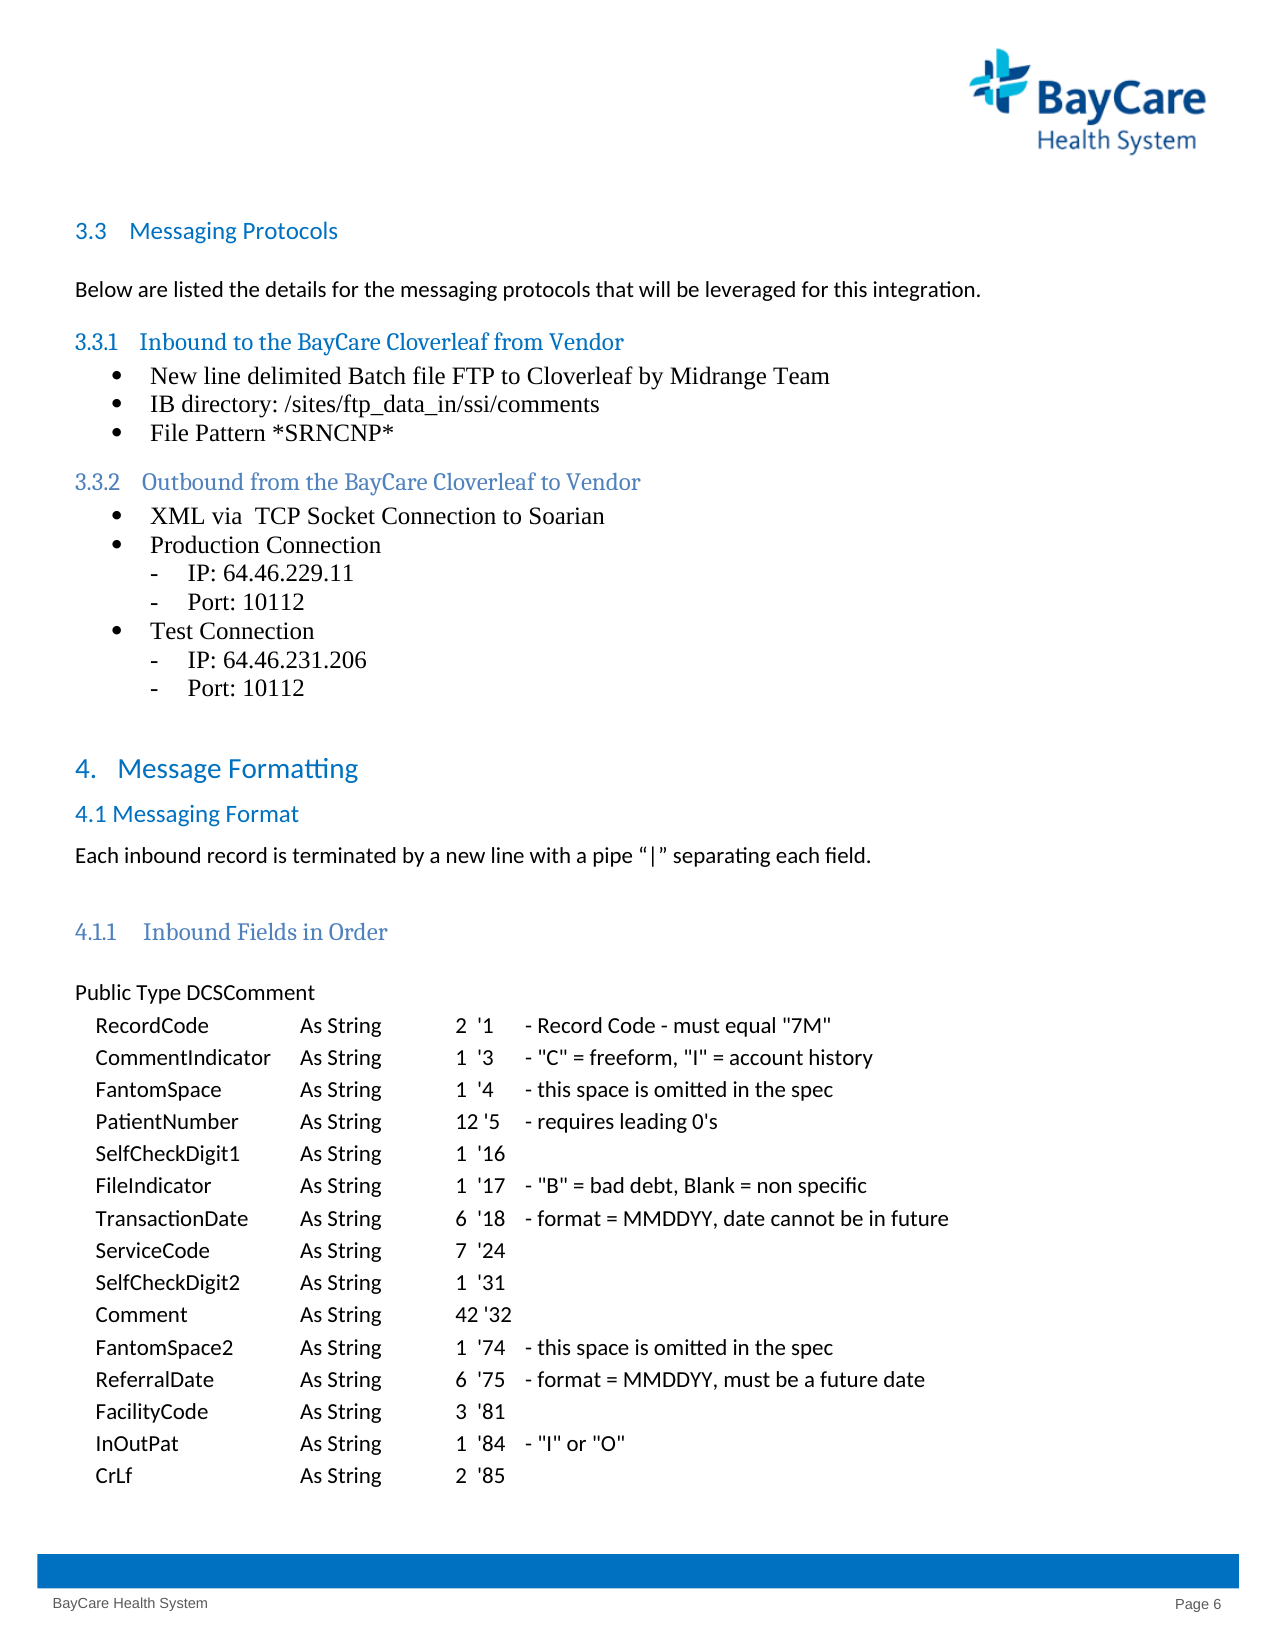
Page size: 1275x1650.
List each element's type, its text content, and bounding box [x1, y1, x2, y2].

subtitle 4.1 Messaging Format [75, 799, 1200, 829]
text Each inbound record is terminated by a new line with a pipe “|” separating each field. [75, 842, 1200, 870]
text ReferralDate As String 6 '75 - format = MMDDYY, must be a future date [75, 1365, 1200, 1393]
text FileIndicator As String 1 '17 - "B" = bad debt, Blank = non specific [75, 1172, 1200, 1200]
text TransactionDate As String 6 '18 - format = MMDDYY, date cannot be in future [75, 1204, 1200, 1232]
picture [951, 37, 1233, 168]
text Below are listed the details for the messaging protocols that will be leveraged for this integration. [75, 275, 1200, 303]
text Public Type DCSComment [75, 978, 1200, 1007]
subtitle 3.3 Messaging Protocols [75, 215, 1200, 246]
subtitle 4. Message Formatting [75, 751, 1200, 786]
subtitle 3.3.2 Outbound from the BayCare Cloverleaf to Vendor [75, 468, 1200, 497]
text Comment As String 42 '32 [75, 1300, 1200, 1328]
subtitle 4.1.1 Inbound Fields in Order [75, 918, 1200, 947]
text RecordCode As String 2 '1 - Record Code - must equal "7M" [75, 1011, 1200, 1039]
text FacilityCode As String 3 '81 [75, 1397, 1200, 1425]
list Test Connection [112, 616, 1200, 645]
text FantomSpace2 As String 1 '74 - this space is omitted in the spec [75, 1333, 1200, 1361]
list Port: 10112 [150, 673, 1200, 702]
text PatientNumber As String 12 '5 - requires leading 0's [75, 1107, 1200, 1135]
text CrLf As String 2 '85 [75, 1461, 1200, 1489]
text CommentIndicator As String 1 '3 - "C" = freeform, "I" = account history [75, 1043, 1200, 1071]
list IP: 64.46.231.206 [150, 645, 1200, 673]
text SelfCheckDigit2 As String 1 '31 [75, 1268, 1200, 1296]
text ServiceCode As String 7 '24 [75, 1236, 1200, 1264]
text InOutPat As String 1 '84 - "I" or "O" [75, 1429, 1200, 1457]
text FantomSpace As String 1 '4 - this space is omitted in the spec [75, 1075, 1200, 1103]
subtitle 3.3.1 Inbound to the BayCare Cloverleaf from Vendor [75, 328, 1200, 357]
text SelfCheckDigit1 As String 1 '16 [75, 1139, 1200, 1167]
